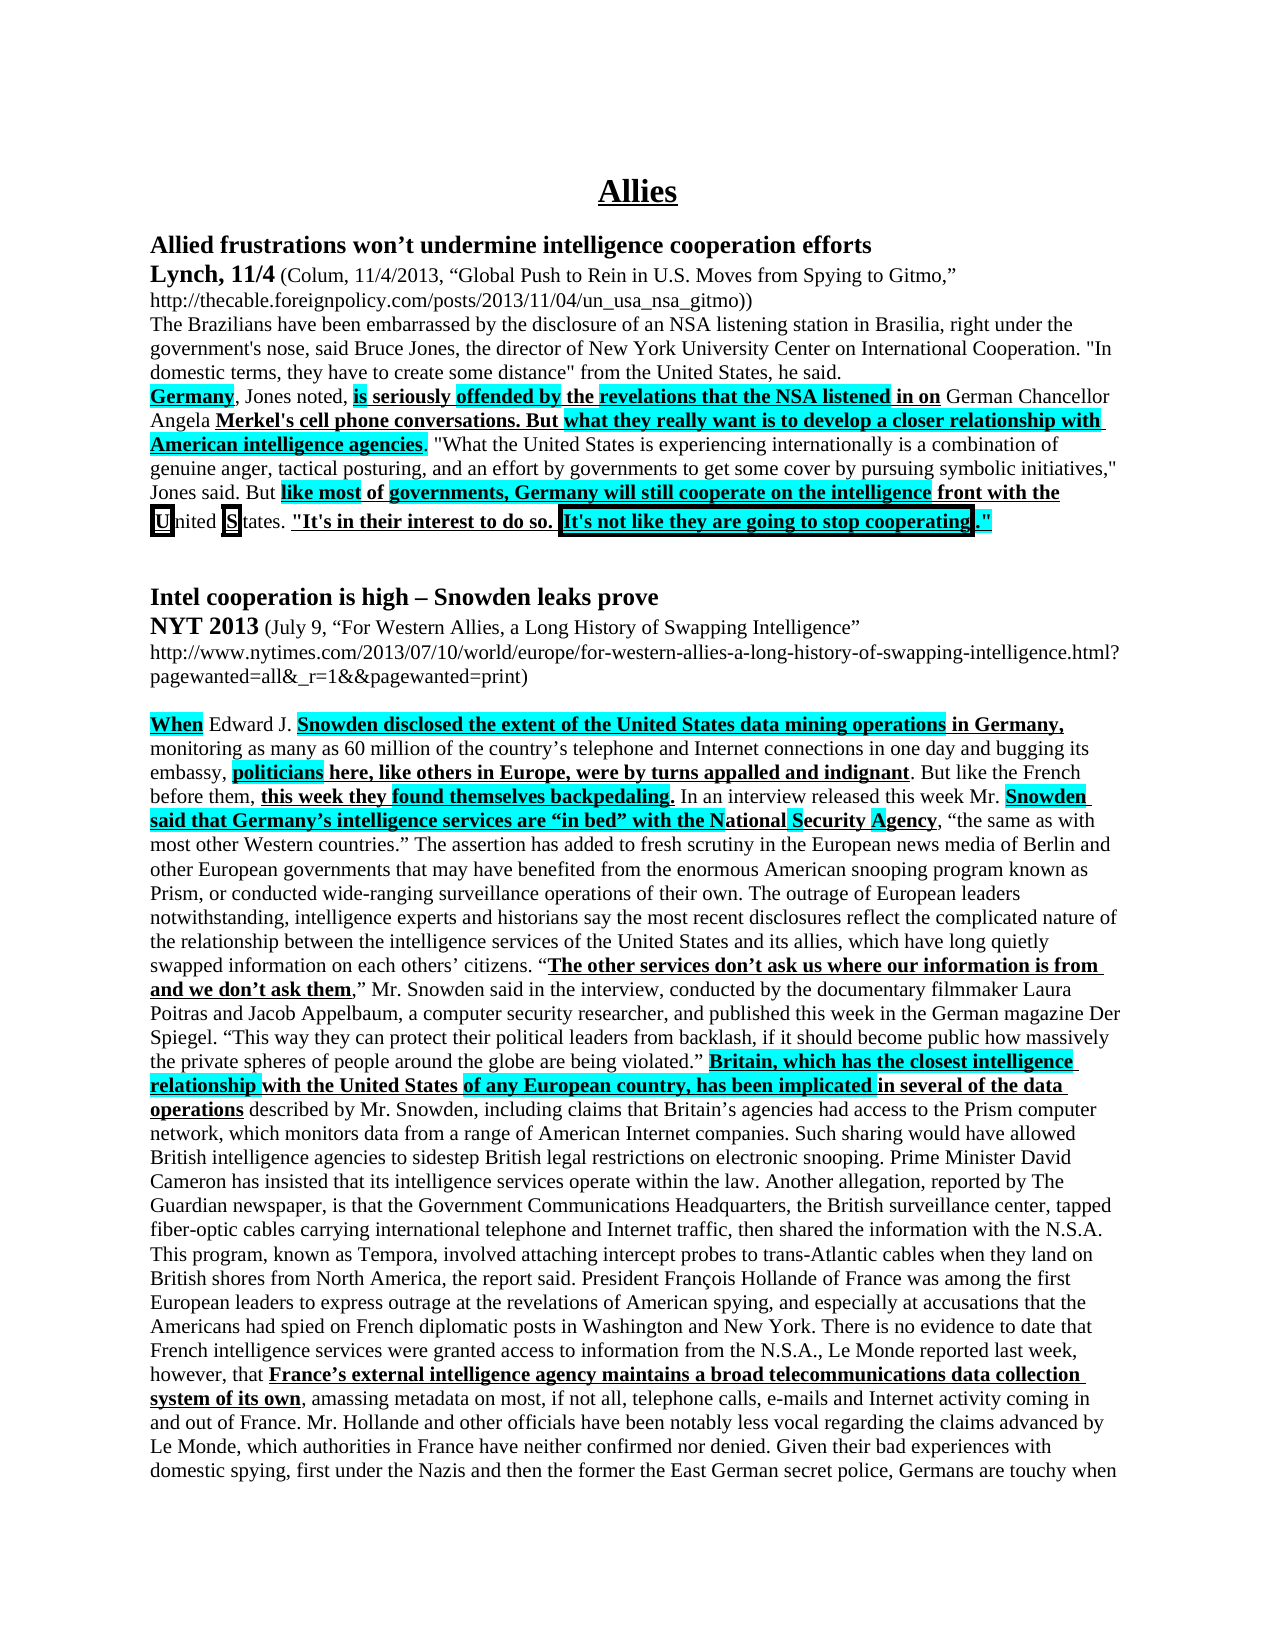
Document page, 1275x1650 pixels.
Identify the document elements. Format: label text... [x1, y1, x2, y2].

text Germany, Jones noted, is seriously offended by the revelations that the NSA listened in on German Chancellor Angela Merkel's cell phone conversations. But what they really want is to develop a closer relationship with American intelligence agencies. "What the United States is experiencing internationally is a combination of genuine anger, tactical posturing, and an effort by governments to get some cover by pursuing symbolic initiatives," Jones said. But like most of governments, Germany will still cooperate on the intelligence front with the United States. "It's in their interest to do so. It's not like they are going to stop cooperating." [150, 384, 1125, 537]
subtitle Allies [150, 171, 1125, 209]
text Lynch, 11/4 (Colum, 11/4/2013, “Global Push to Rein in U.S. Moves from Spying to Gitmo,” http://thecable.foreignpolicy.com/posts/2013/11/04/un_usa_nsa_gitmo)) [150, 259, 1125, 312]
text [150, 712, 1125, 1482]
text The Brazilians have been embarrassed by the disclosure of an NSA listening station in Brasilia, right under the government's nose, said Bruce Jones, the director of New York University Center on International Cooperation. "In domestic terms, they have to create some distance" from the United States, he said. [150, 312, 1125, 384]
text NYT 2013 (July 9, “For Western Allies, a Long History of Swapping Intelligence” http://www.nytimes.com/2013/07/10/world/europe/for-western-allies-a-long-history-of-swapping-intelligence.html?pagewanted=all&_r=1&&pagewanted=print) [150, 611, 1125, 688]
subtitle Allied frustrations won’t undermine intelligence cooperation efforts [150, 230, 1125, 259]
subtitle Intel cooperation is high – Snowden leaks prove [150, 582, 1125, 611]
